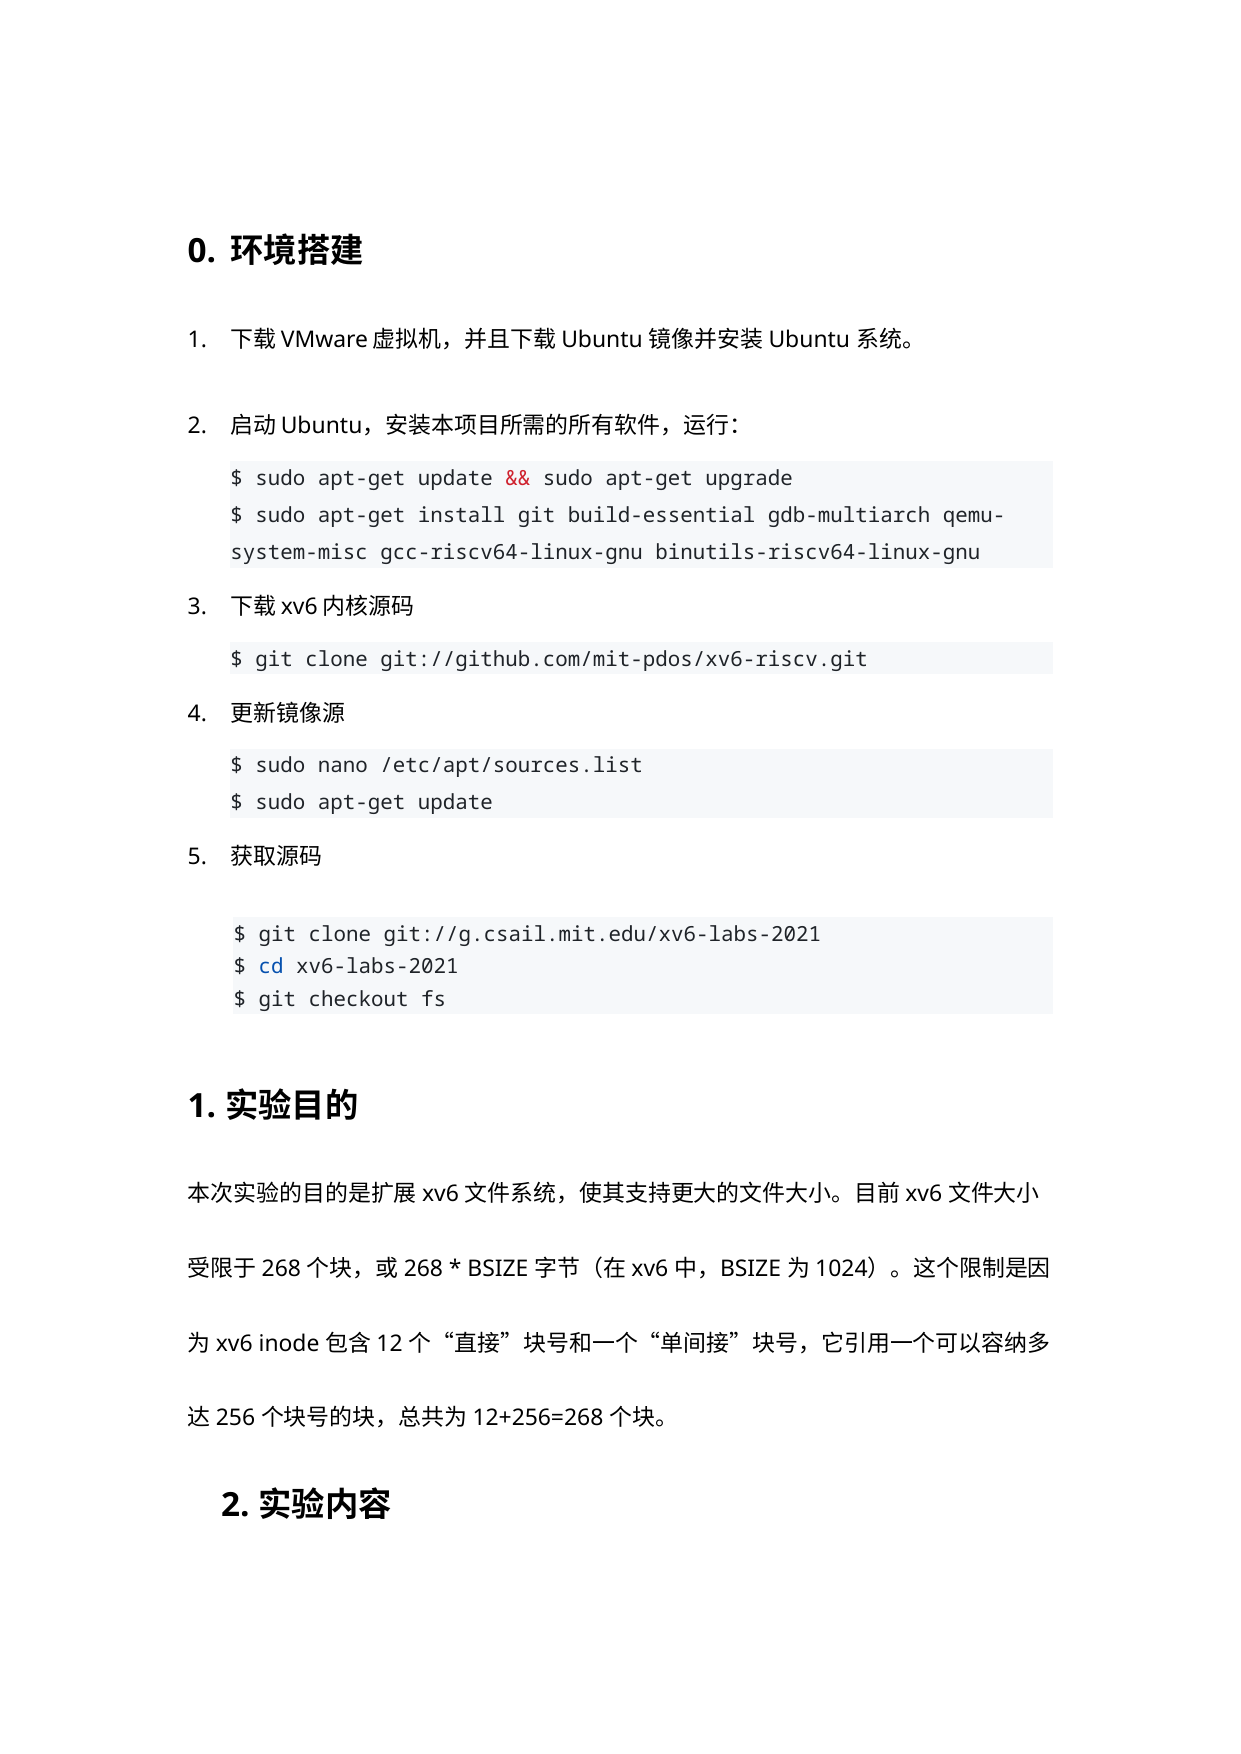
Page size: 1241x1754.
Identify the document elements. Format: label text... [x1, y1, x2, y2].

text $ git clone git://g.csail.mit.edu/xv6-labs-2021 [233, 917, 1053, 949]
list 启动Ubuntu，安装本项目所需的所有软件，运行： [187, 391, 1053, 456]
list $ sudo nano /etc/apt/sources.list [230, 749, 1053, 781]
text 本次实验的目的是扩展 xv6 文件系统，使其支持更大的文件大小。目前 xv6 文件大小受限于 268 个块，或 268 * BSIZE 字节（在 xv6 中，BSIZE 为 1024）。这个限制是因为 xv6 inode 包含 12 个“直接”块号和一个“单间接”块号，它引用一个可以容纳多达 256 个块号的块，总共为 12+256=268 个块。 [187, 1159, 1053, 1448]
list 下载VMware虚拟机，并且下载 Ubuntu 镜像并安装 Ubuntu 系统。 [187, 305, 1053, 370]
list $ sudo apt-get update [230, 785, 1053, 818]
text $ git checkout fs [233, 982, 1053, 1014]
list 获取源码 [187, 822, 1053, 887]
list $ sudo apt-get update && sudo apt-get upgrade [230, 461, 1053, 494]
list $ sudo apt-get install git build-essential gdb-multiarch qemu-system-misc gcc-riscv64-linux-gnu binutils-riscv64-linux-gnu [230, 498, 1053, 568]
list $ git clone git://github.com/mit-pdos/xv6-riscv.git [230, 642, 1053, 674]
list 下载xv6内核源码 [187, 572, 1053, 637]
text 1. 实验目的 [187, 1070, 1053, 1135]
text 2. 实验内容 [187, 1470, 1053, 1535]
text $ cd xv6-labs-2021 [233, 949, 1053, 982]
list 更新镜像源 [187, 679, 1053, 744]
list 环境搭建 [187, 216, 1053, 281]
